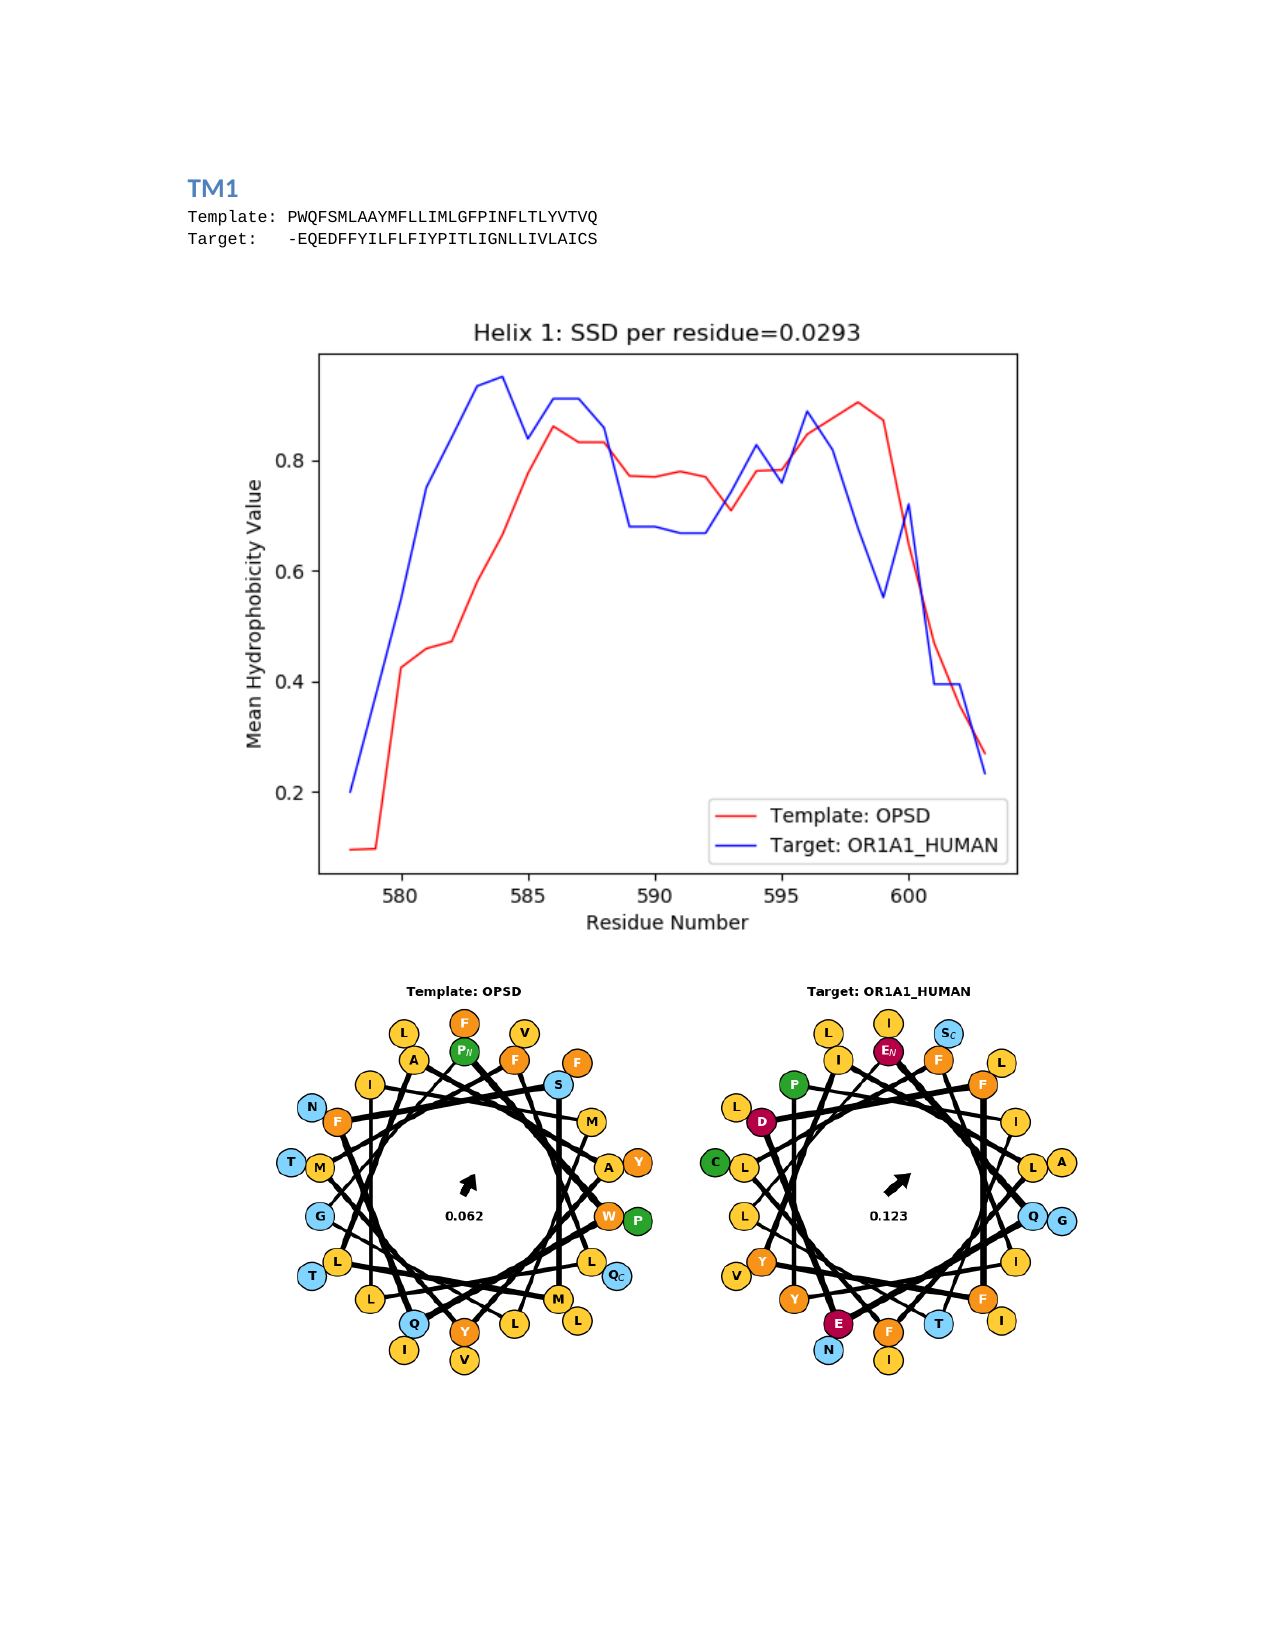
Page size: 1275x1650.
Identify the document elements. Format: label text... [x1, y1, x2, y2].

picture [206, 972, 1107, 1423]
text Template: PWQFSMLAAYMFLLIMLGFPINFLTLYVTVQ Target: -EQEDFFYILFLFIYPITLIGNLLIVLAICS [187, 209, 1087, 249]
picture [206, 272, 1107, 948]
subtitle TM1 [187, 171, 1087, 204]
